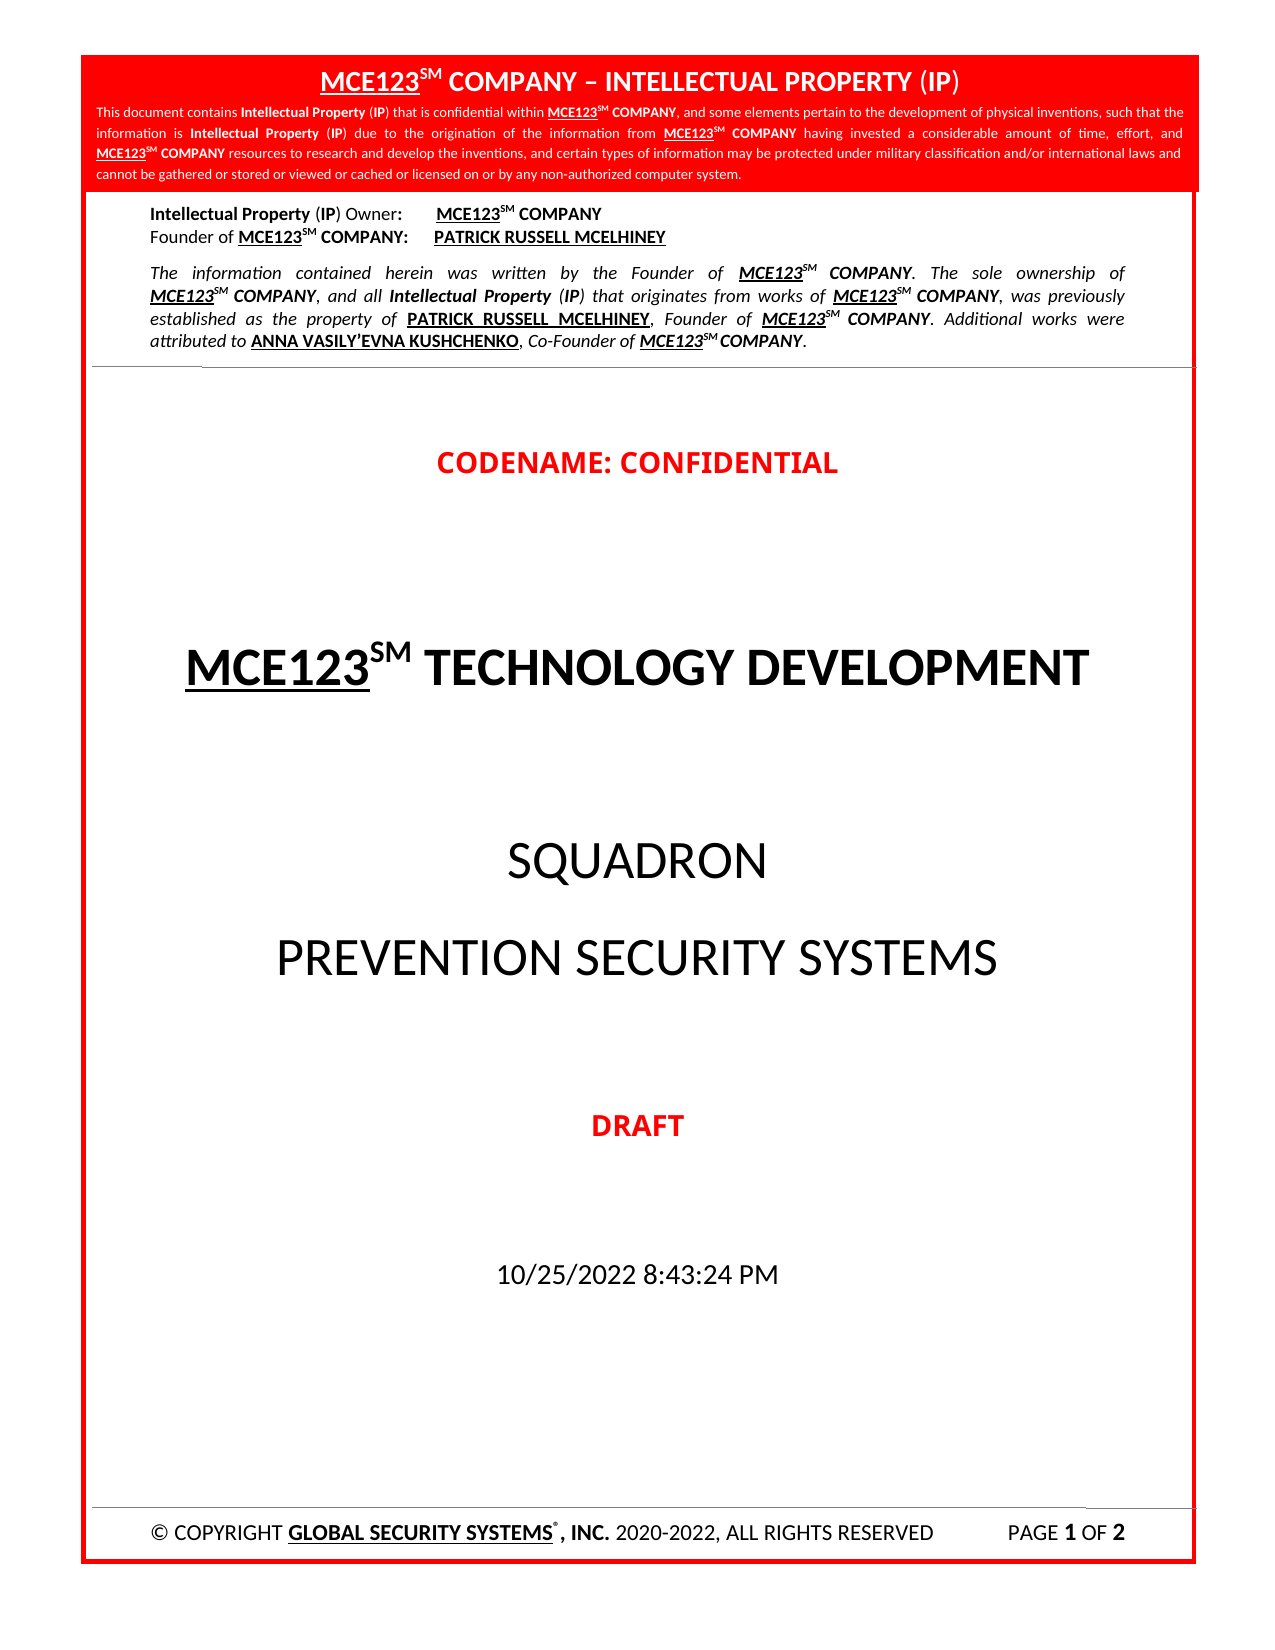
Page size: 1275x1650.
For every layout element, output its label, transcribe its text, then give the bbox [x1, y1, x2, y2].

text DRAFT [150, 1105, 1125, 1144]
text CODENAME: CONFIDENTIAL [150, 442, 1125, 482]
text MCE123SM TECHNOLOGY DEVELOPMENT [150, 632, 1125, 698]
text PREVENTION SECURITY SYSTEMS [150, 923, 1125, 989]
text 10/25/2022 8:43:24 PM [150, 1256, 1125, 1292]
text SQUADRON [150, 826, 1125, 892]
